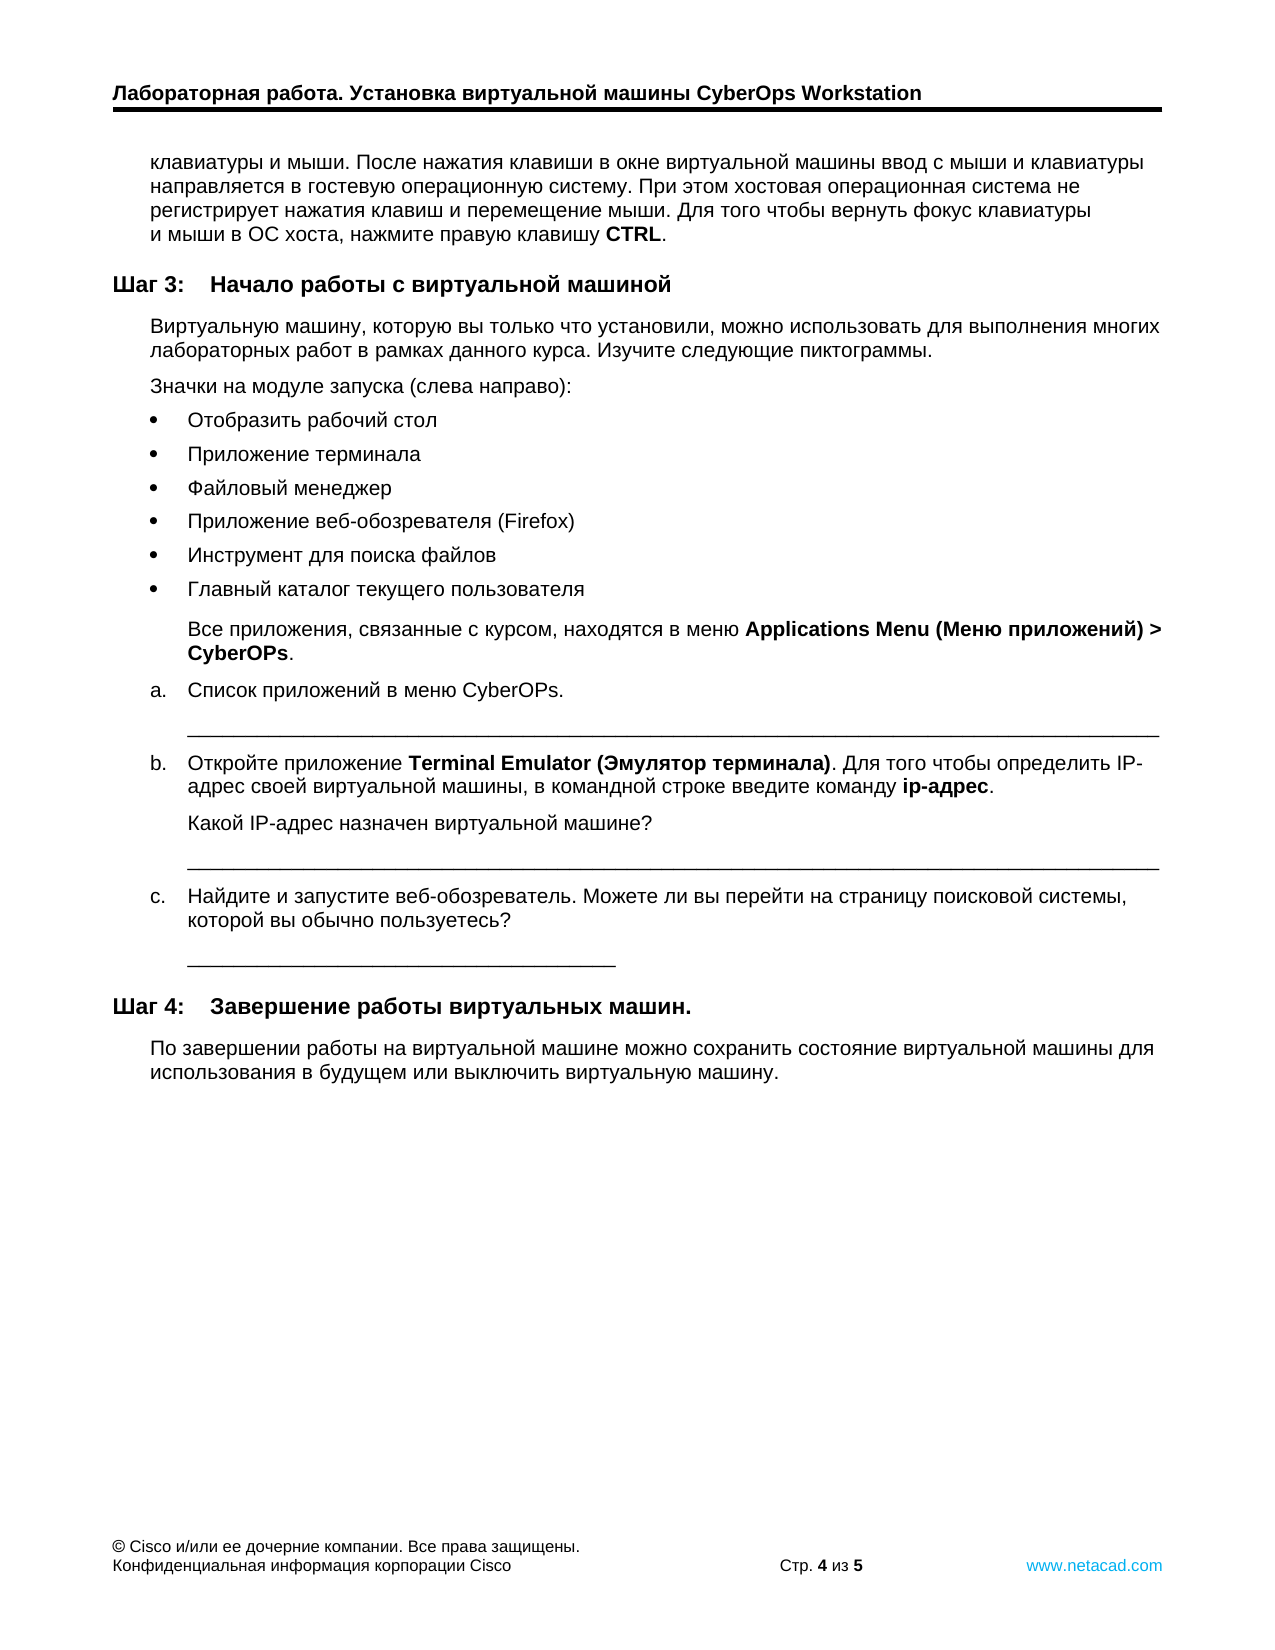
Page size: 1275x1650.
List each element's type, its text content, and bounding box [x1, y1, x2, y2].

text Найдите и запустите веб-обозреватель. Можете ли вы перейти на страницу поисковой системы, которой вы обычно пользуетесь? [150, 884, 1162, 932]
text ____________________________________________________________________________________ [187, 847, 1162, 871]
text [150, 150, 1162, 246]
text _____________________________________ [187, 944, 1162, 968]
text Инструмент для поиска файлов [150, 543, 1162, 567]
text Приложение веб-обозревателя (Firefox) [150, 509, 1162, 533]
text Какой IP-адрес назначен виртуальной машине? [187, 811, 1162, 835]
text Отобразить рабочий стол [150, 408, 1162, 432]
text Файловый менеджер [150, 475, 1162, 499]
text Откройте приложение Terminal Emulator (Эмулятор терминала). Для того чтобы определить IP-адрес своей виртуальной машины, в командной строке введите команду ip-адрес. [150, 750, 1162, 798]
text Завершение работы виртуальных машин. [112, 993, 1162, 1019]
text Начало работы с виртуальной машиной [112, 271, 1162, 297]
text ____________________________________________________________________________________ [187, 714, 1162, 738]
text Список приложений в меню CyberOPs. [150, 677, 1162, 701]
list Значки на модуле запуска (слева направо): [150, 374, 1162, 398]
text Все приложения, связанные с курсом, находятся в меню Applications Menu (Меню приложений) > CyberOPs. [187, 617, 1162, 665]
text Виртуальную машину, которую вы только что установили, можно использовать для выполнения многих лабораторных работ в рамках данного курса. Изучите следующие пиктограммы. [150, 313, 1162, 361]
text По завершении работы на виртуальной машине можно сохранить состояние виртуальной машины для использования в будущем или выключить виртуальную машину. [150, 1036, 1162, 1084]
text Приложение терминала [150, 442, 1162, 466]
text Главный каталог текущего пользователя [150, 577, 1162, 601]
